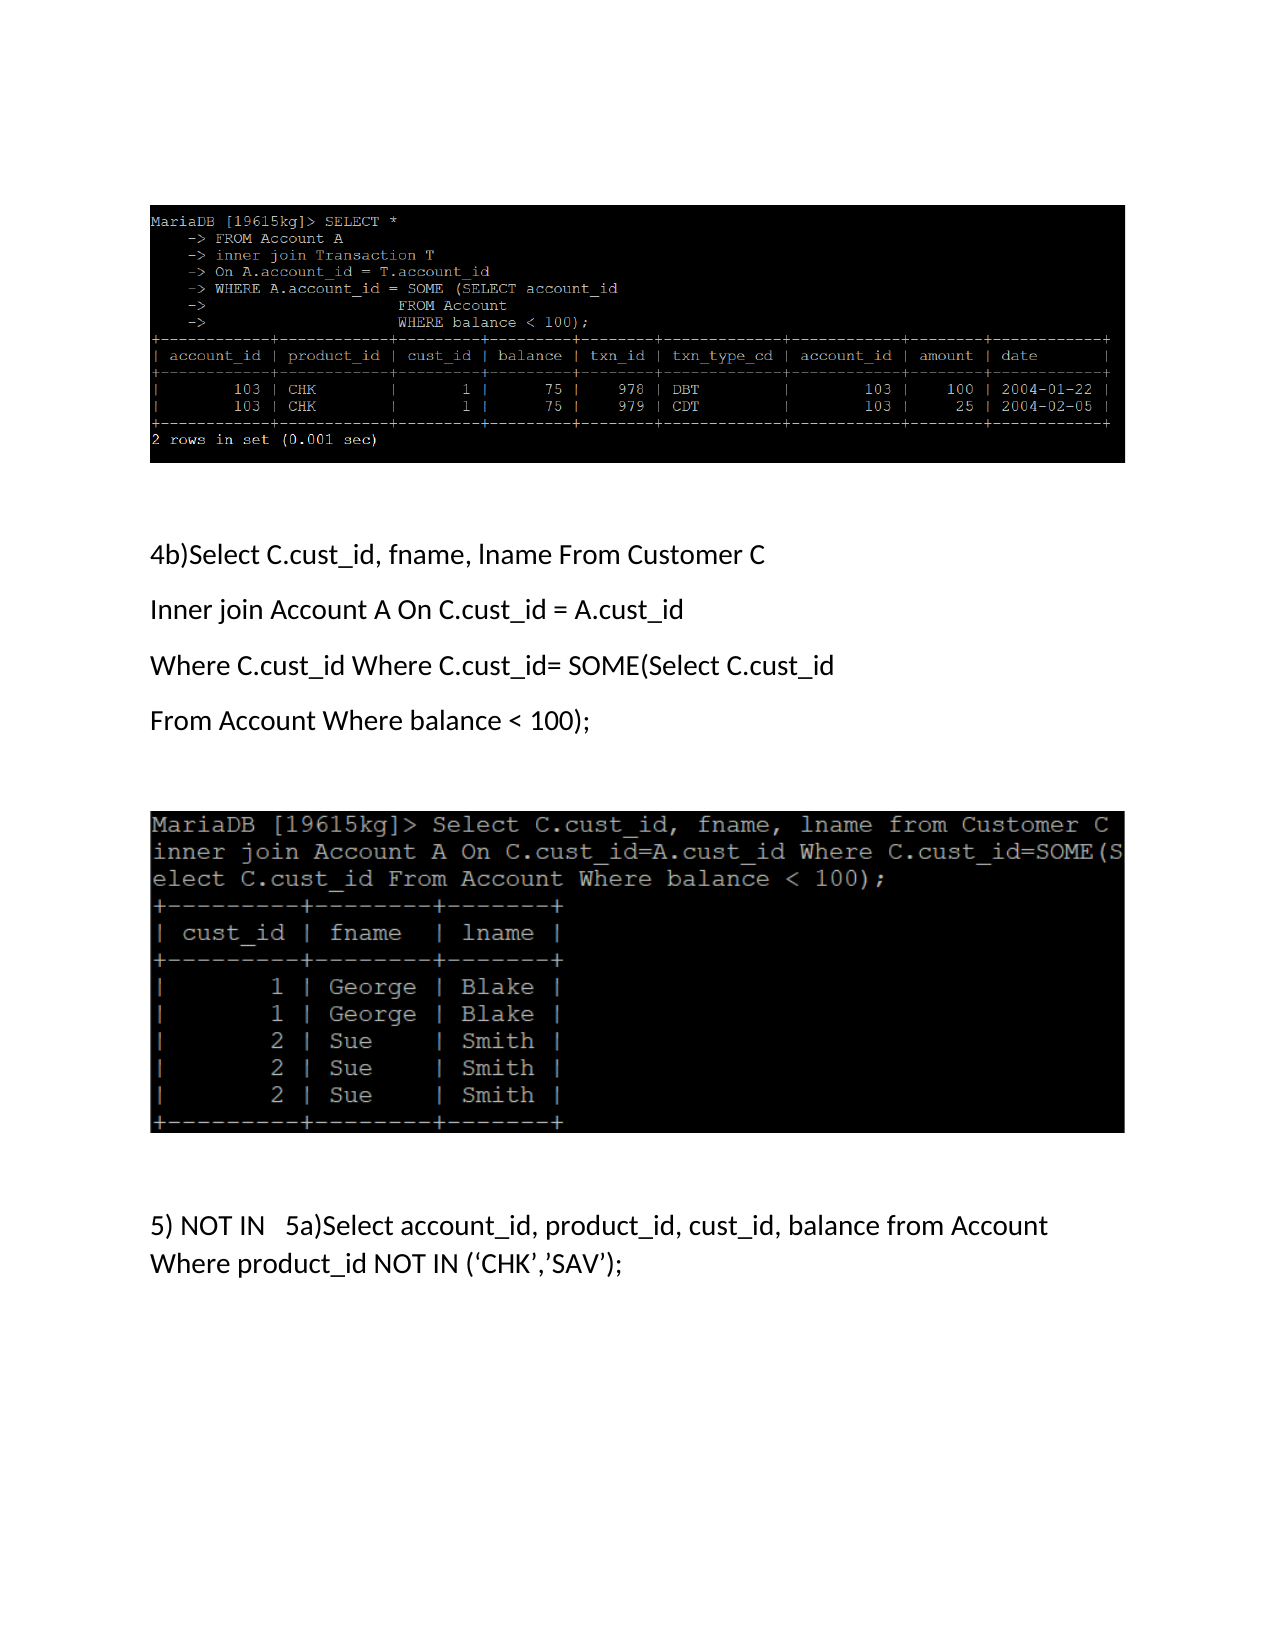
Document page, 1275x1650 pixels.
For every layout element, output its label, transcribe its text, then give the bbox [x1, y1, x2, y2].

picture [150, 205, 1125, 463]
picture [150, 811, 1125, 1133]
text Where C.cust_id Where C.cust_id= SOME(Select C.cust_id [150, 647, 1125, 682]
text Inner join Account A On C.cust_id = A.cust_id [150, 591, 1125, 627]
text From Account Where balance < 100); [150, 702, 1125, 737]
text 4b)Select C.cust_id, fname, lname From Customer C [150, 536, 1125, 572]
text 5) NOT IN 5a)Select account_id, product_id, cust_id, balance from Account Where product_id NOT IN (‘CHK’,’SAV’); [150, 1207, 1125, 1281]
